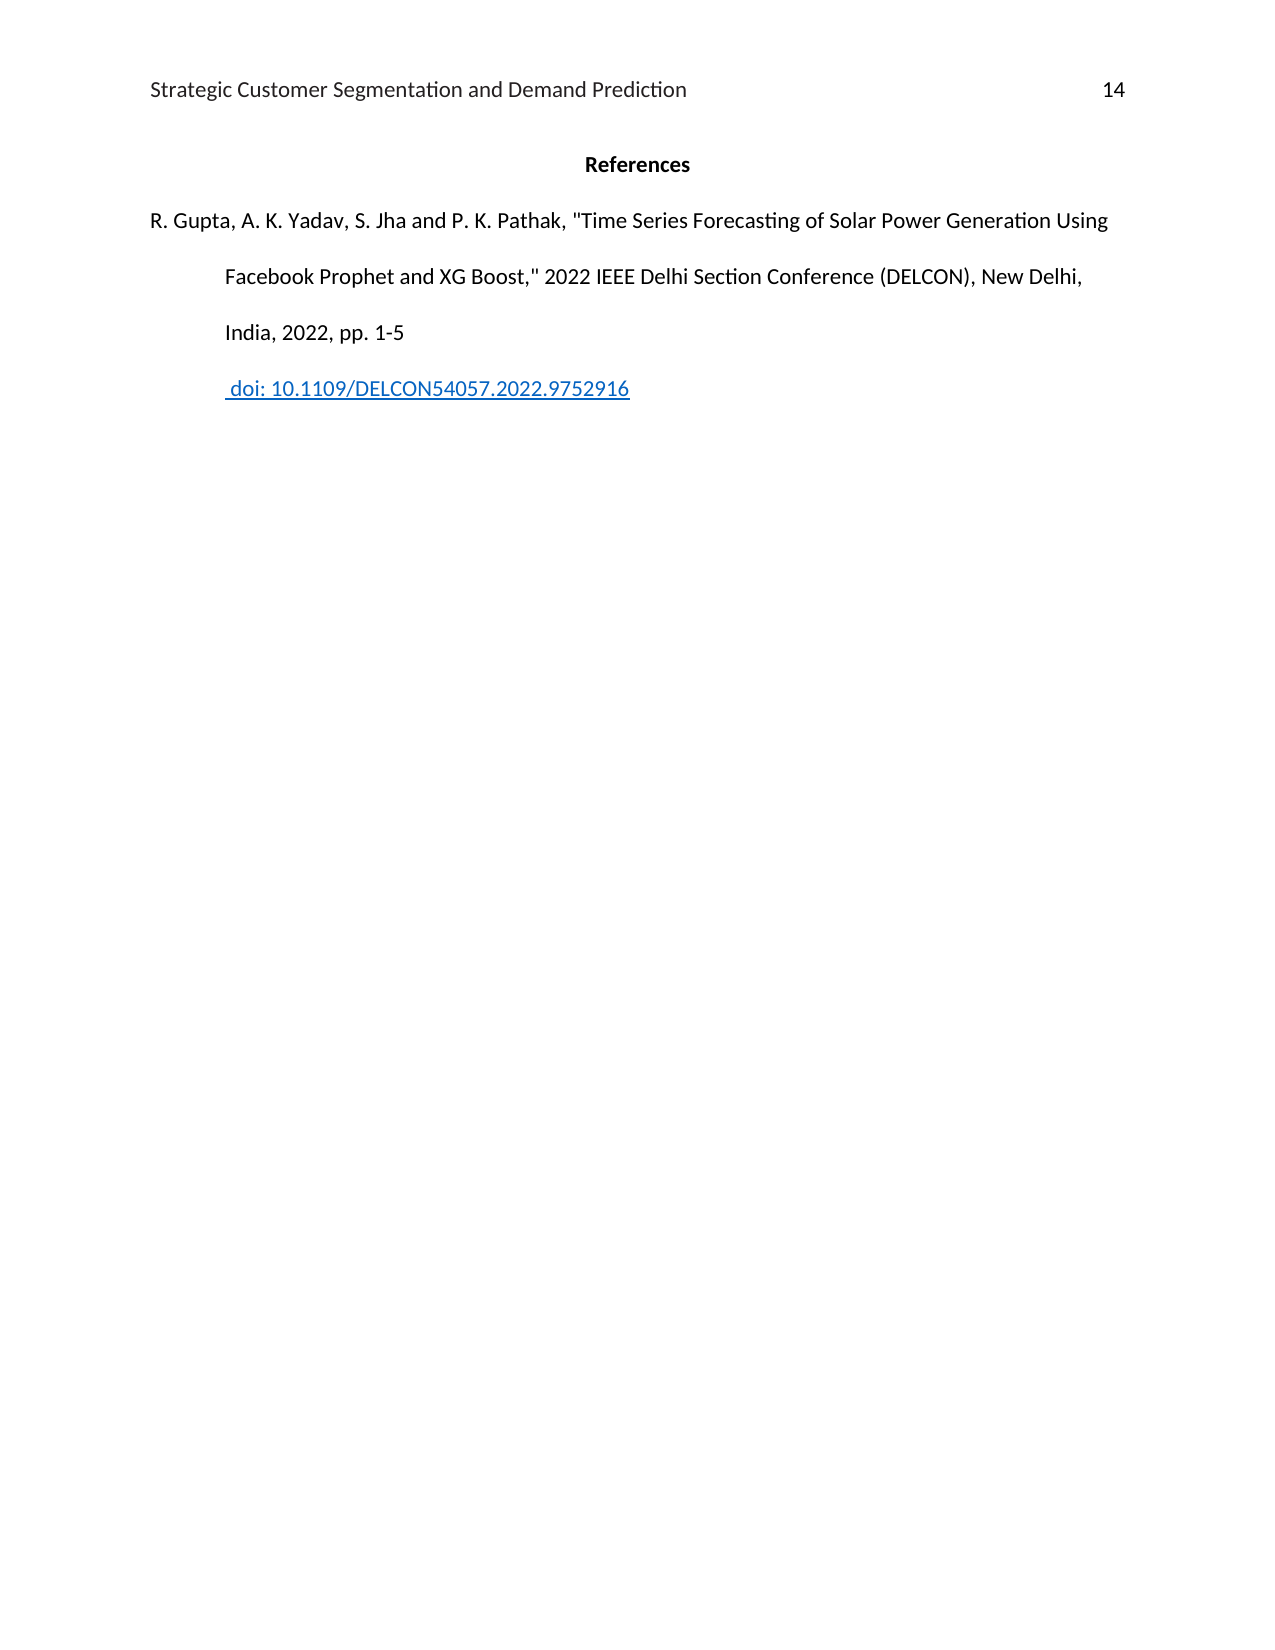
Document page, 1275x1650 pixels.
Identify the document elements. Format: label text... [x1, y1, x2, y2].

subtitle References [150, 150, 1125, 178]
text R. Gupta, A. K. Yadav, S. Jha and P. K. Pathak, "Time Series Forecasting of Solar Power Generation Using Facebook Prophet and XG Boost," 2022 IEEE Delhi Section Conference (DELCON), New Delhi, India, 2022, pp. 1-5 [150, 206, 1125, 346]
text doi: 10.1109/DELCON54057.2022.9752916 [225, 374, 1125, 402]
